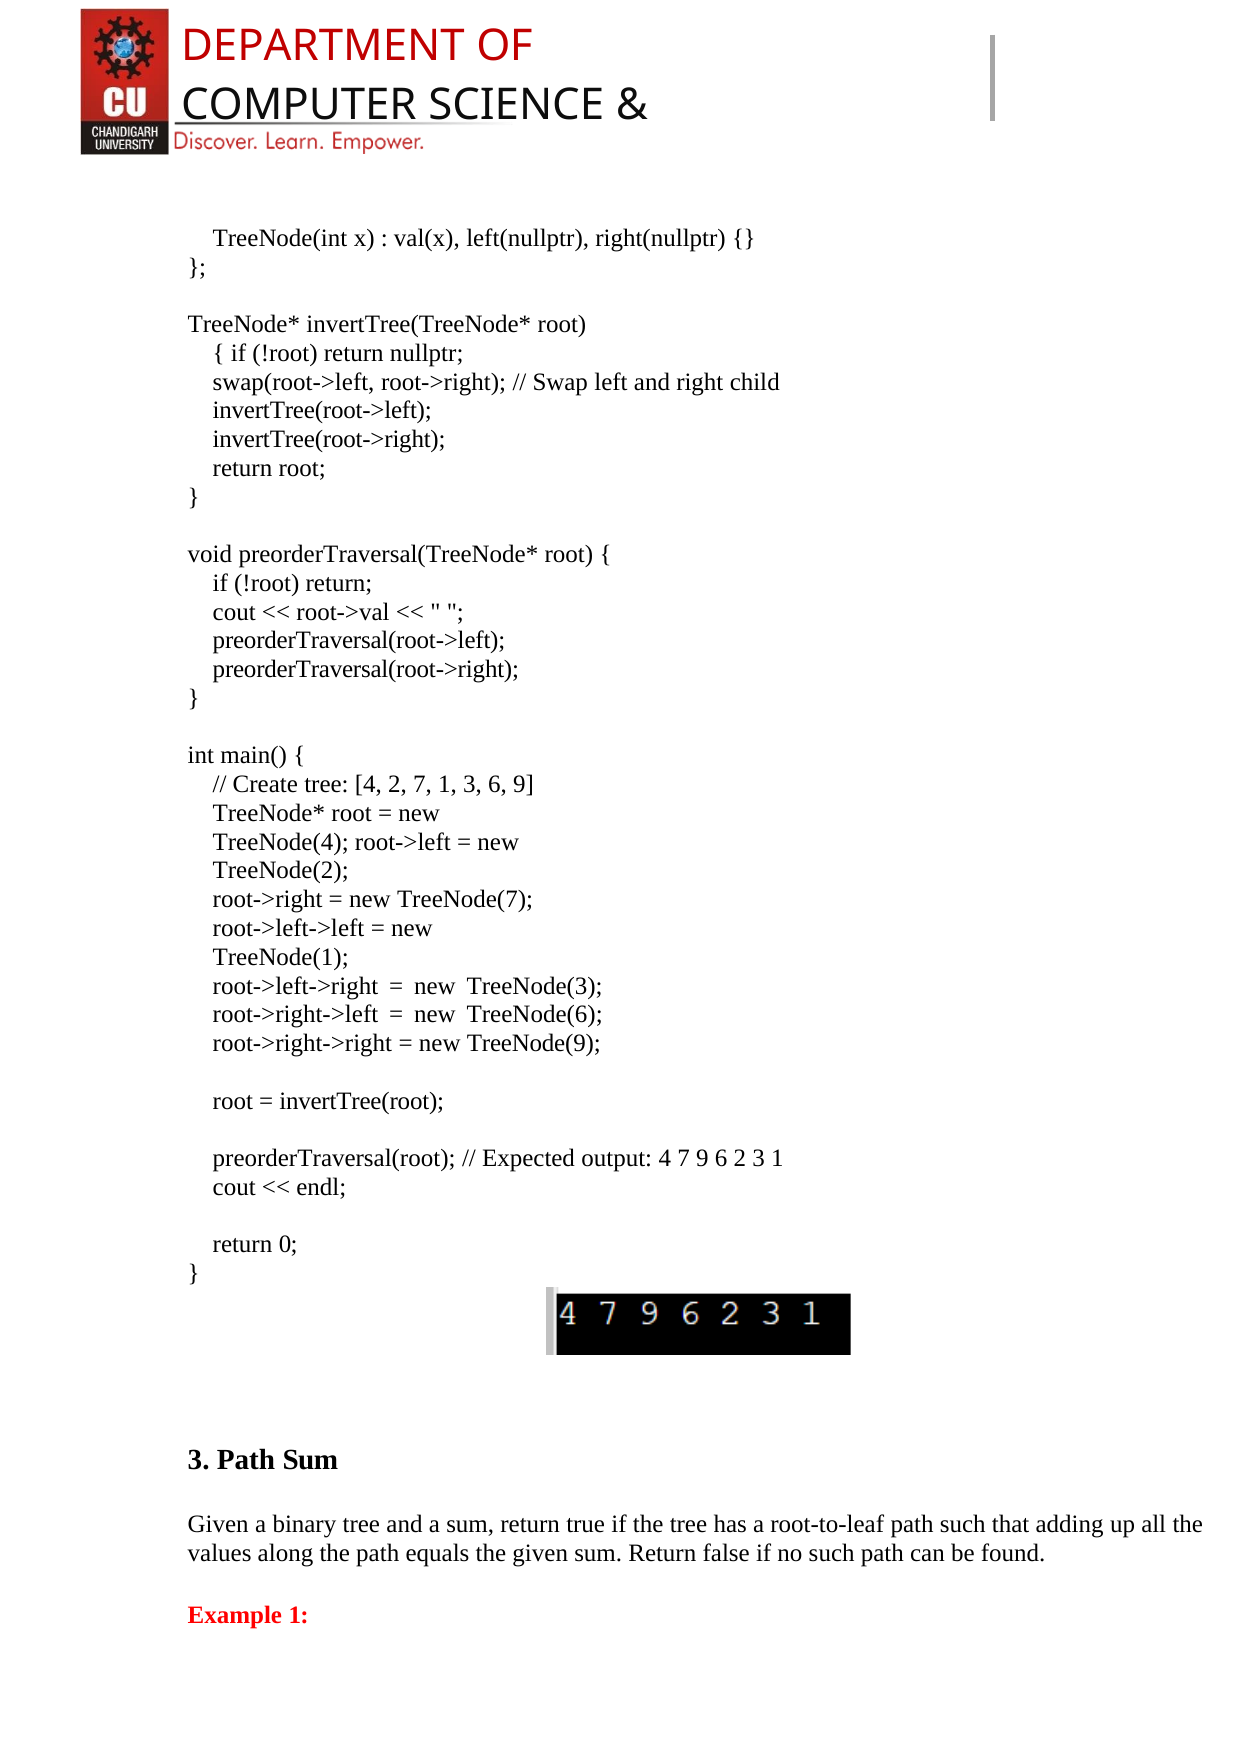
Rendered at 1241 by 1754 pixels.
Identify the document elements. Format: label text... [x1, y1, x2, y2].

text root->right = new TreeNode(7); root->left->left = new TreeNode(1); [212, 884, 574, 971]
picture [80, 8, 545, 155]
text Given a binary tree and a sum, return true if the tree has a root-to-leaf path such that adding up all the values along the path equals the given sum. Return false if no such path can be found. [187, 1509, 1226, 1567]
text root->left->right = new TreeNode(3); root->right->left = new TreeNode(6); root->right->right = new TreeNode(9); [212, 971, 603, 1057]
picture [546, 1287, 851, 1355]
text preorderTraversal(root); // Expected output: 4 7 9 6 2 3 1 cout << endl; [212, 1143, 819, 1201]
text TreeNode* invertTree(TreeNode* root) { if (!root) return nullptr; [187, 309, 613, 367]
text cout << root->val << " "; preorderTraversal(root->left); preorderTraversal(root->right); [212, 597, 525, 683]
text invertTree(root->right); return root; [212, 424, 465, 482]
text swap(root->left, root->right); // Swap left and right child invertTree(root->left); [212, 367, 780, 424]
text TreeNode(int x) : val(x), left(nullptr), right(nullptr) {} [212, 223, 1226, 252]
text Example 1: [187, 1600, 1226, 1629]
text }; [187, 252, 1226, 281]
text } [187, 683, 1226, 712]
text } [187, 482, 1226, 511]
text } [187, 1258, 1226, 1287]
text // Create tree: [4, 2, 7, 1, 3, 6, 9] TreeNode* root = new TreeNode(4); root->left = new TreeNode(2); [212, 769, 582, 884]
text root = invertTree(root); [212, 1086, 1226, 1114]
text int main() { [187, 741, 1226, 769]
text return 0; [212, 1229, 1226, 1258]
subtitle Path Sum [187, 1442, 1226, 1476]
text void preorderTraversal(TreeNode* root) { if (!root) return; [187, 539, 613, 597]
